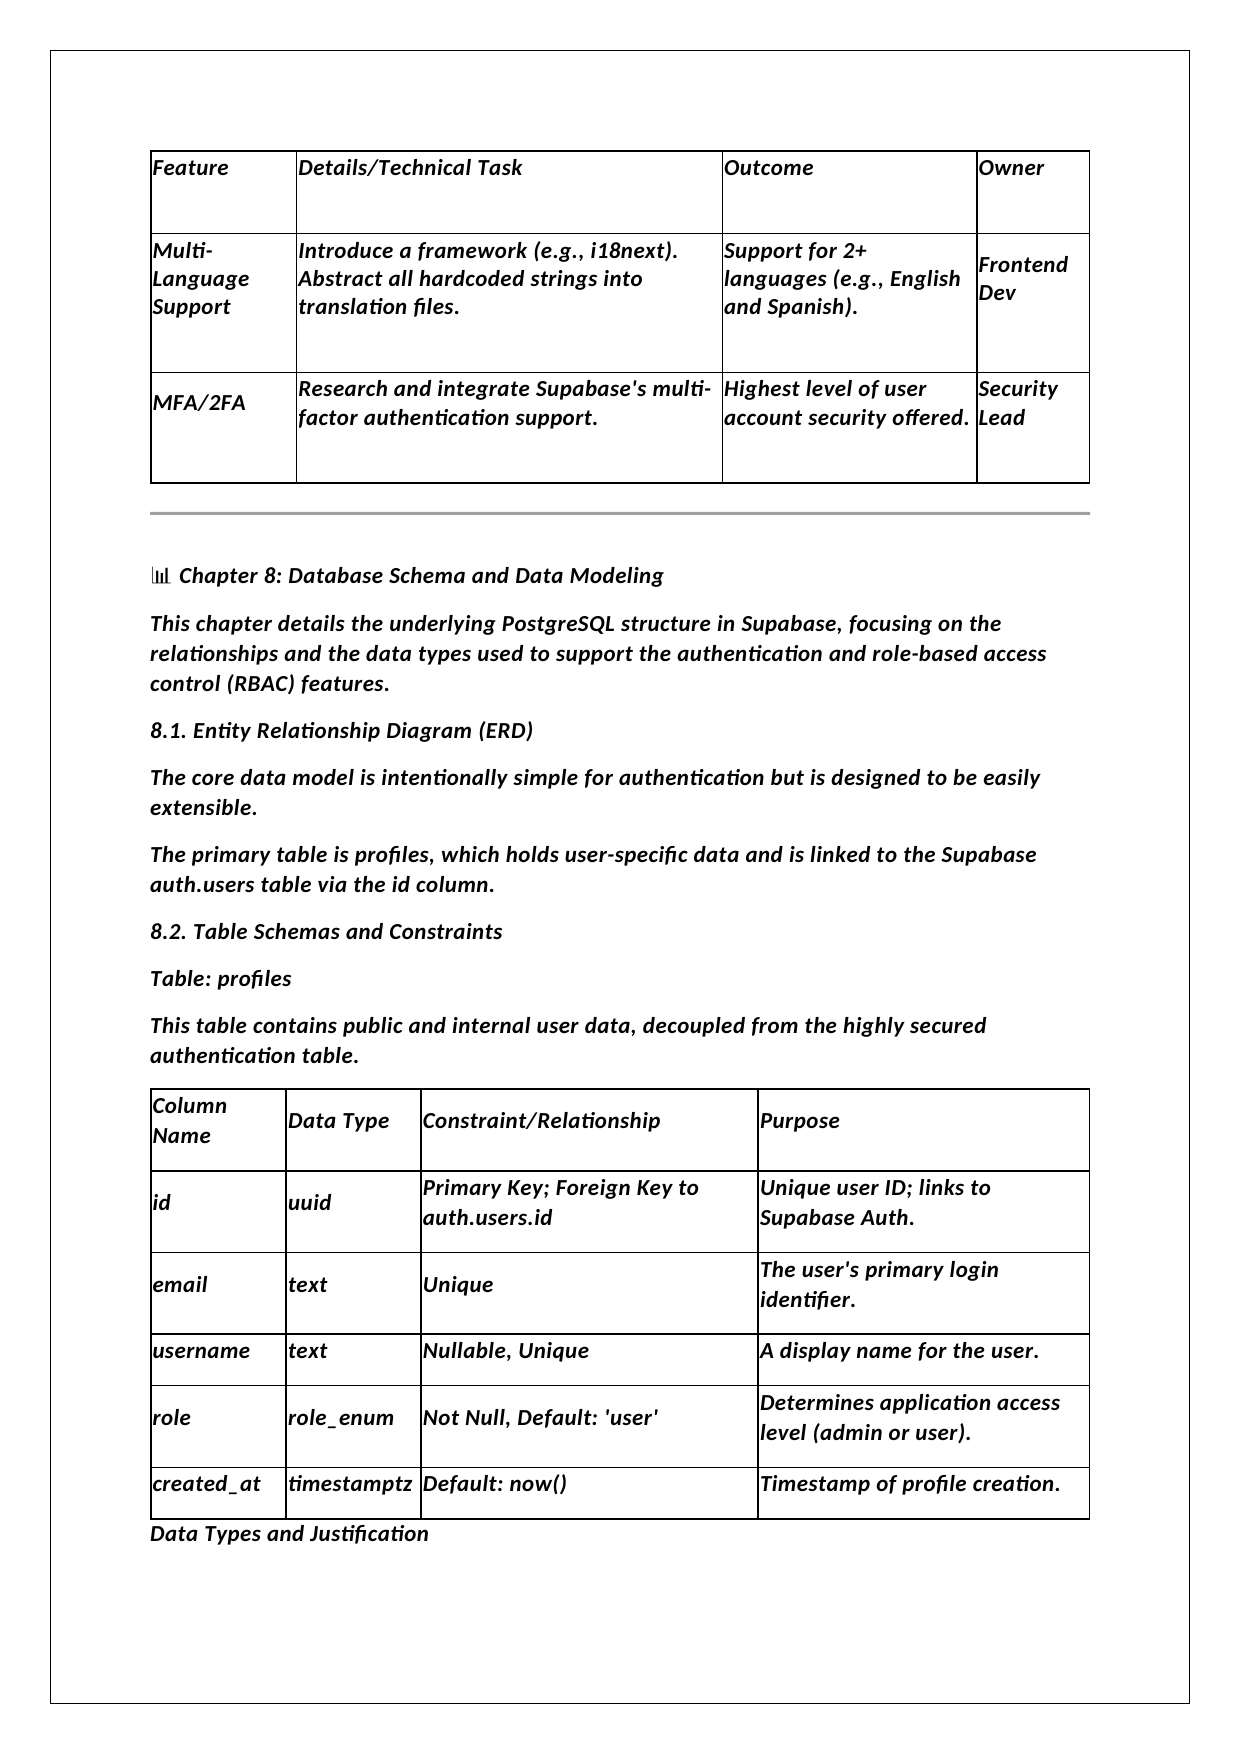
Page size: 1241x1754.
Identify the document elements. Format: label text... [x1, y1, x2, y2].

table_cell Not Null, Default: 'user' [422, 1386, 757, 1466]
table_cell text [287, 1335, 420, 1385]
table_cell Unique [422, 1253, 757, 1333]
text The core data model is intentionally simple for authentication but is designed to be easily extensible. [150, 763, 1090, 821]
table_header Details/Technical Task [297, 152, 722, 233]
table_header Feature [152, 152, 296, 233]
table_cell email [152, 1253, 285, 1333]
table_cell role [152, 1386, 285, 1466]
table_cell MFA/2FA [152, 373, 296, 482]
table_cell text [287, 1253, 420, 1333]
table_cell timestamptz [287, 1468, 420, 1518]
table_cell Support for 2+ languages (e.g., English and Spanish). [723, 234, 976, 371]
table_header Column Name [152, 1090, 285, 1170]
text 📊 Chapter 8: Database Schema and Data Modeling [150, 559, 1090, 590]
text This chapter details the underlying PostgreSQL structure in Supabase, focusing on the relationships and the data types used to support the authentication and role-based access control (RBAC) features. [150, 609, 1090, 697]
table_header Outcome [723, 152, 976, 233]
table_cell Frontend Dev [978, 234, 1089, 371]
table_cell A display name for the user. [759, 1335, 1089, 1385]
table_header Data Type [287, 1090, 420, 1170]
table_cell Nullable, Unique [422, 1335, 757, 1385]
table_cell uuid [287, 1172, 420, 1252]
table_cell Multi-Language Support [152, 234, 296, 371]
table_cell username [152, 1335, 285, 1385]
text This table contains public and internal user data, decoupled from the highly secured authentication table. [150, 1011, 1090, 1069]
table_cell Timestamp of profile creation. [759, 1468, 1089, 1518]
text The primary table is profiles, which holds user-specific data and is linked to the Supabase auth.users table via the id column. [150, 840, 1090, 898]
table_header Constraint/Relationship [422, 1090, 757, 1170]
table_cell Primary Key; Foreign Key to auth.users.id [422, 1172, 757, 1252]
text 8.1. Entity Relationship Diagram (ERD) [150, 716, 1090, 744]
text Table: profiles [150, 964, 1090, 992]
table_cell role_enum [287, 1386, 420, 1466]
table_cell Highest level of user account security offered. [723, 373, 976, 482]
table_header Purpose [759, 1090, 1089, 1170]
table_cell Default: now() [422, 1468, 757, 1518]
table_cell The user's primary login identifier. [759, 1253, 1089, 1333]
text 8.2. Table Schemas and Constraints [150, 917, 1090, 945]
table_cell Unique user ID; links to Supabase Auth. [759, 1172, 1089, 1252]
table_cell Determines application access level (admin or user). [759, 1386, 1089, 1466]
table_cell id [152, 1172, 285, 1252]
text Data Types and Justification [150, 1520, 1090, 1547]
table_header Owner [978, 152, 1089, 233]
table_cell Introduce a framework (e.g., i18next). Abstract all hardcoded strings into translation files. [297, 234, 722, 371]
table_cell Research and integrate Supabase's multi-factor authentication support. [297, 373, 722, 482]
table_cell created_at [152, 1468, 285, 1518]
table_cell Security Lead [978, 373, 1089, 482]
